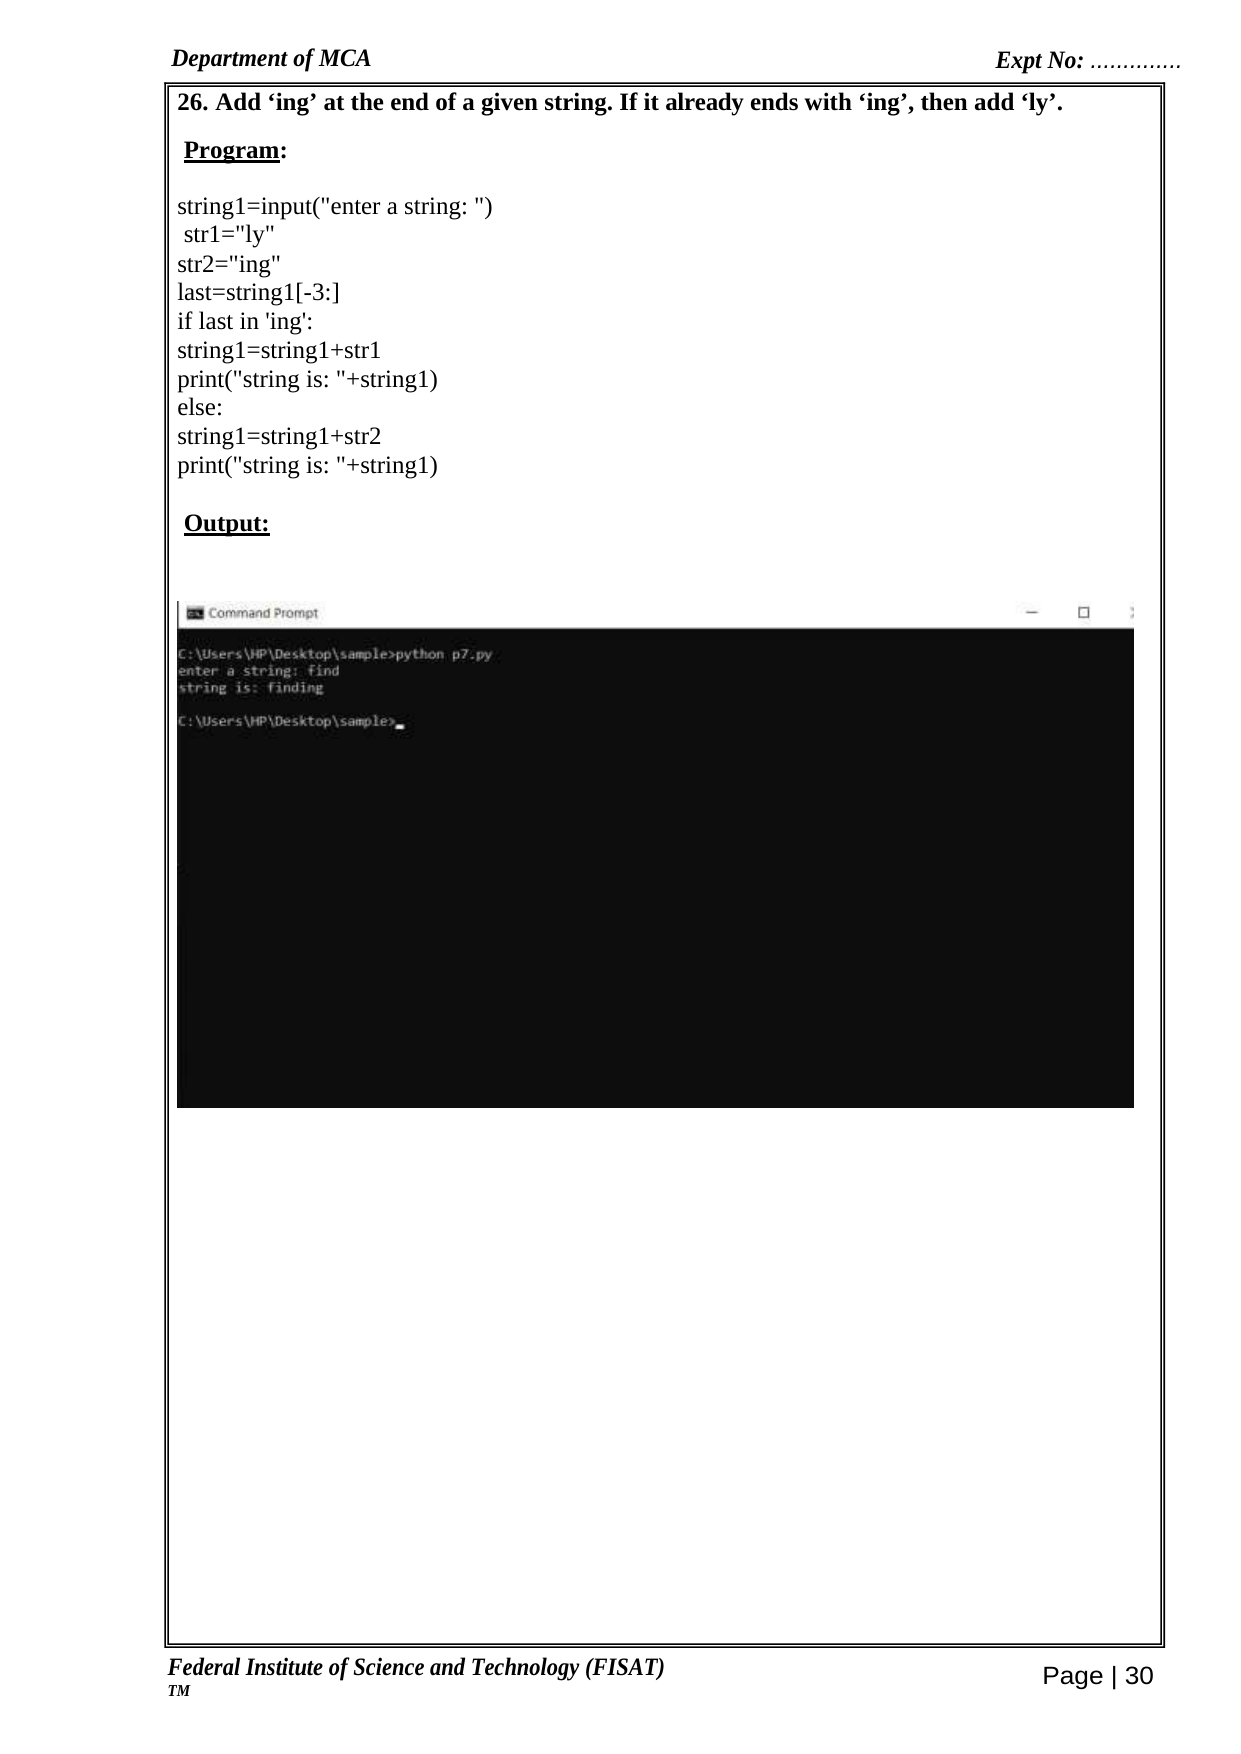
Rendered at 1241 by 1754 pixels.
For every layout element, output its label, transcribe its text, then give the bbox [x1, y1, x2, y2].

subtitle Add ‘ing’ at the end of a given string. If it already ends with ‘ing’, then add ‘ly’. Program: [177, 87, 1063, 164]
text string1=string1+str2 print("string is: "+string1) [177, 421, 439, 479]
subtitle Federal Institute of Science and Technology (FISAT) TM [167, 1652, 672, 1707]
text string1=string1+str1 print("string is: "+string1) else: [177, 335, 445, 421]
text Page | 30 [1028, 1661, 1186, 1690]
text Output: [183, 508, 1186, 537]
text string1=input("enter a string: ") str1="ly" [177, 192, 494, 248]
picture [177, 601, 1134, 1108]
text Department of MCA Expt No: .............. [171, 43, 1186, 74]
text str2="ing" last=string1[-3:] if last in 'ing': [177, 249, 340, 335]
